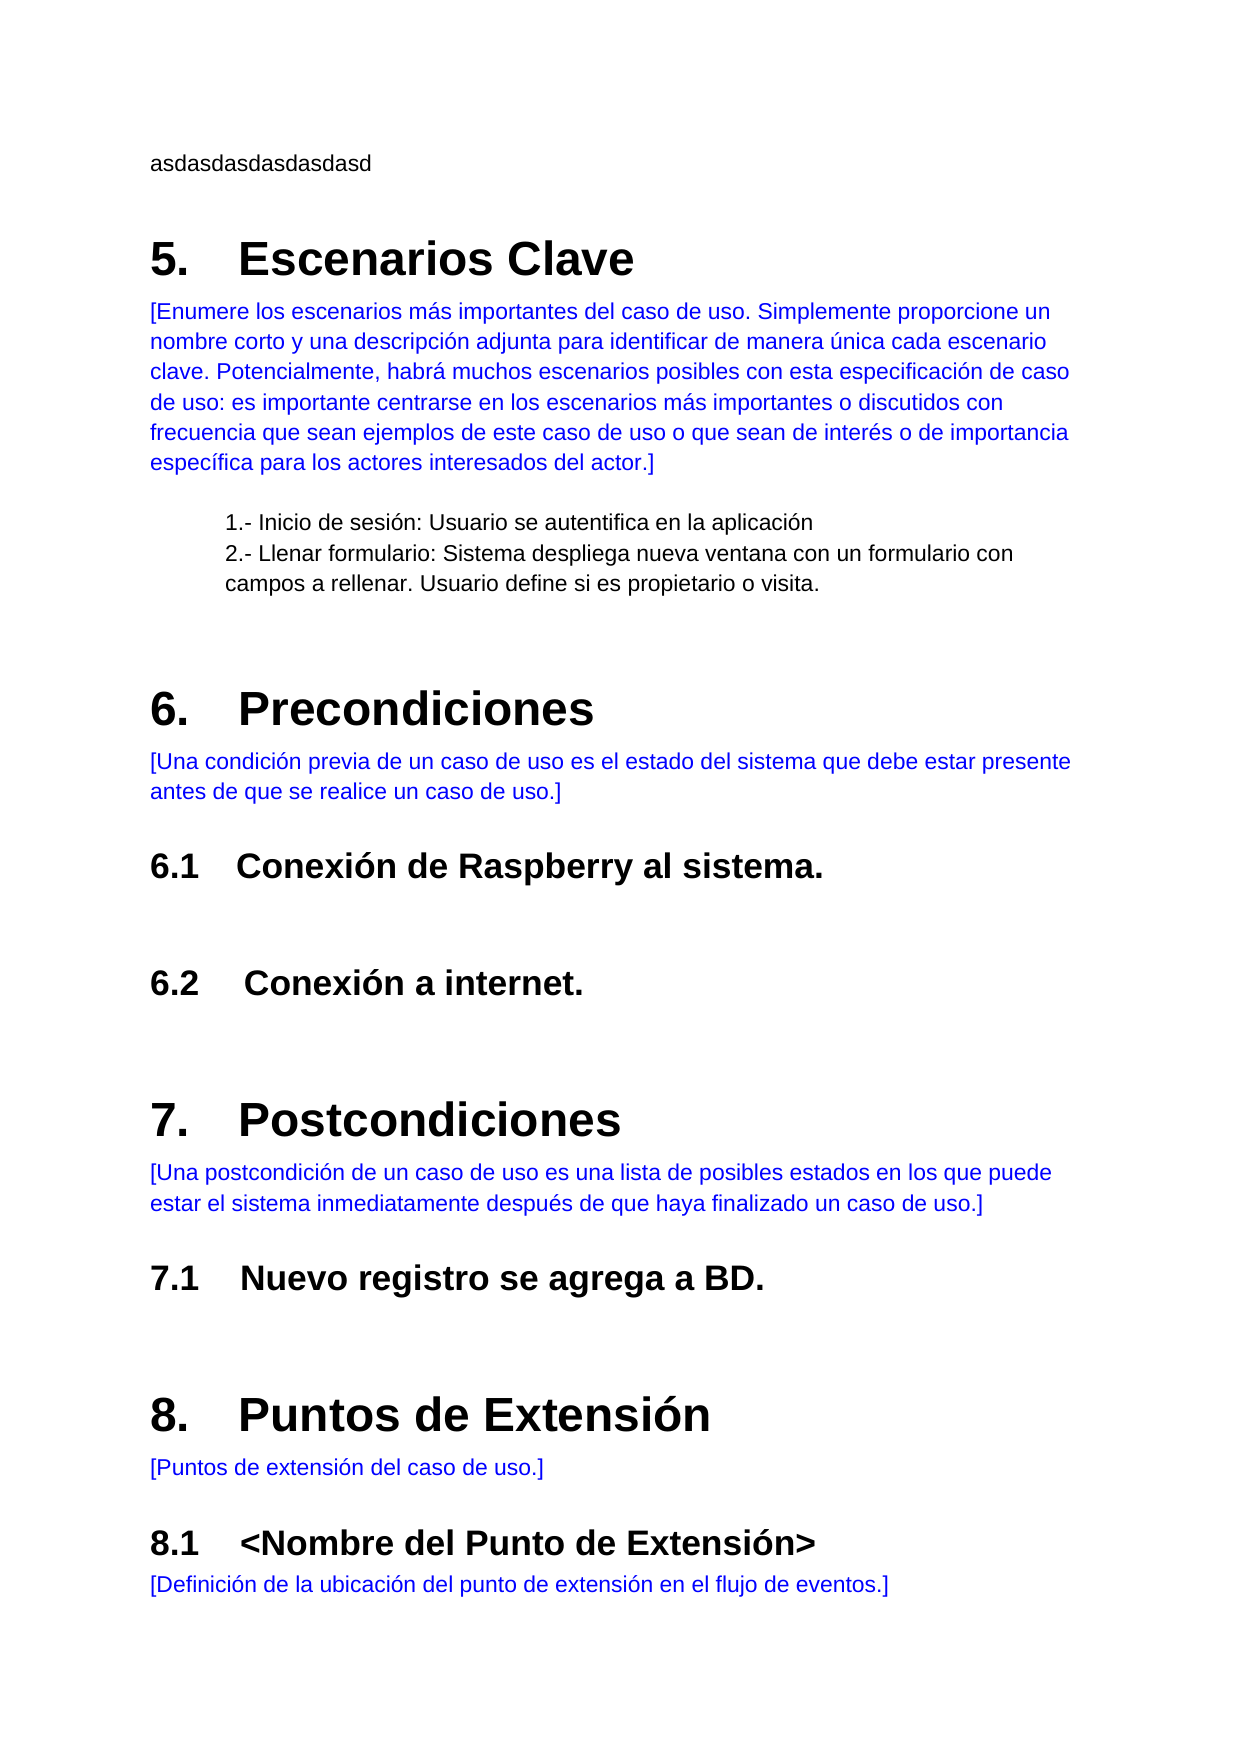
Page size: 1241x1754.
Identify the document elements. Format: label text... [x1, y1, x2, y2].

subtitle 8. Puntos de Extensión [150, 1386, 1090, 1442]
subtitle 6. Precondiciones [150, 680, 1090, 735]
text [Una condición previa de un caso de uso es el estado del sistema que debe estar presente antes de que se realice un caso de uso.] [150, 748, 1090, 804]
text [Enumere los escenarios más importantes del caso de uso. Simplemente proporcione un nombre corto y una descripción adjunta para identificar de manera única cada escenario clave. Potencialmente, habrá muchos escenarios posibles con esta especificación de caso de uso: es importante centrarse en los escenarios más importantes o discutidos con frecuencia que sean ejemplos de este caso de uso o que sean de interés o de importancia específica para los actores interesados del actor.] [150, 298, 1090, 475]
text asdasdasdasdasdasd [150, 150, 1090, 176]
text 2.- Llenar formulario: Sistema despliega nueva ventana con un formulario con campos a rellenar. Usuario define si es propietario o visita. [225, 539, 1090, 596]
subtitle 7.1 Nuevo registro se agrega a BD. [150, 1257, 1090, 1298]
text [Puntos de extensión del caso de uso.] [150, 1454, 1090, 1480]
text [Una postcondición de un caso de uso es una lista de posibles estados en los que puede estar el sistema inmediatamente después de que haya finalizado un caso de uso.] [150, 1159, 1090, 1216]
text [Definición de la ubicación del punto de extensión en el flujo de eventos.] [150, 1571, 1090, 1597]
subtitle 6.2 Conexión a internet. [150, 962, 1090, 1003]
text 1.- Inicio de sesión: Usuario se autentifica en la aplicación [225, 509, 1090, 536]
subtitle 6.1 Conexión de Raspberry al sistema. [150, 846, 1090, 886]
subtitle 8.1 <Nombre del Punto de Extensión> [150, 1522, 1090, 1562]
subtitle 5. Escenarios Clave [150, 230, 1090, 285]
subtitle 7. Postcondiciones [150, 1092, 1090, 1147]
